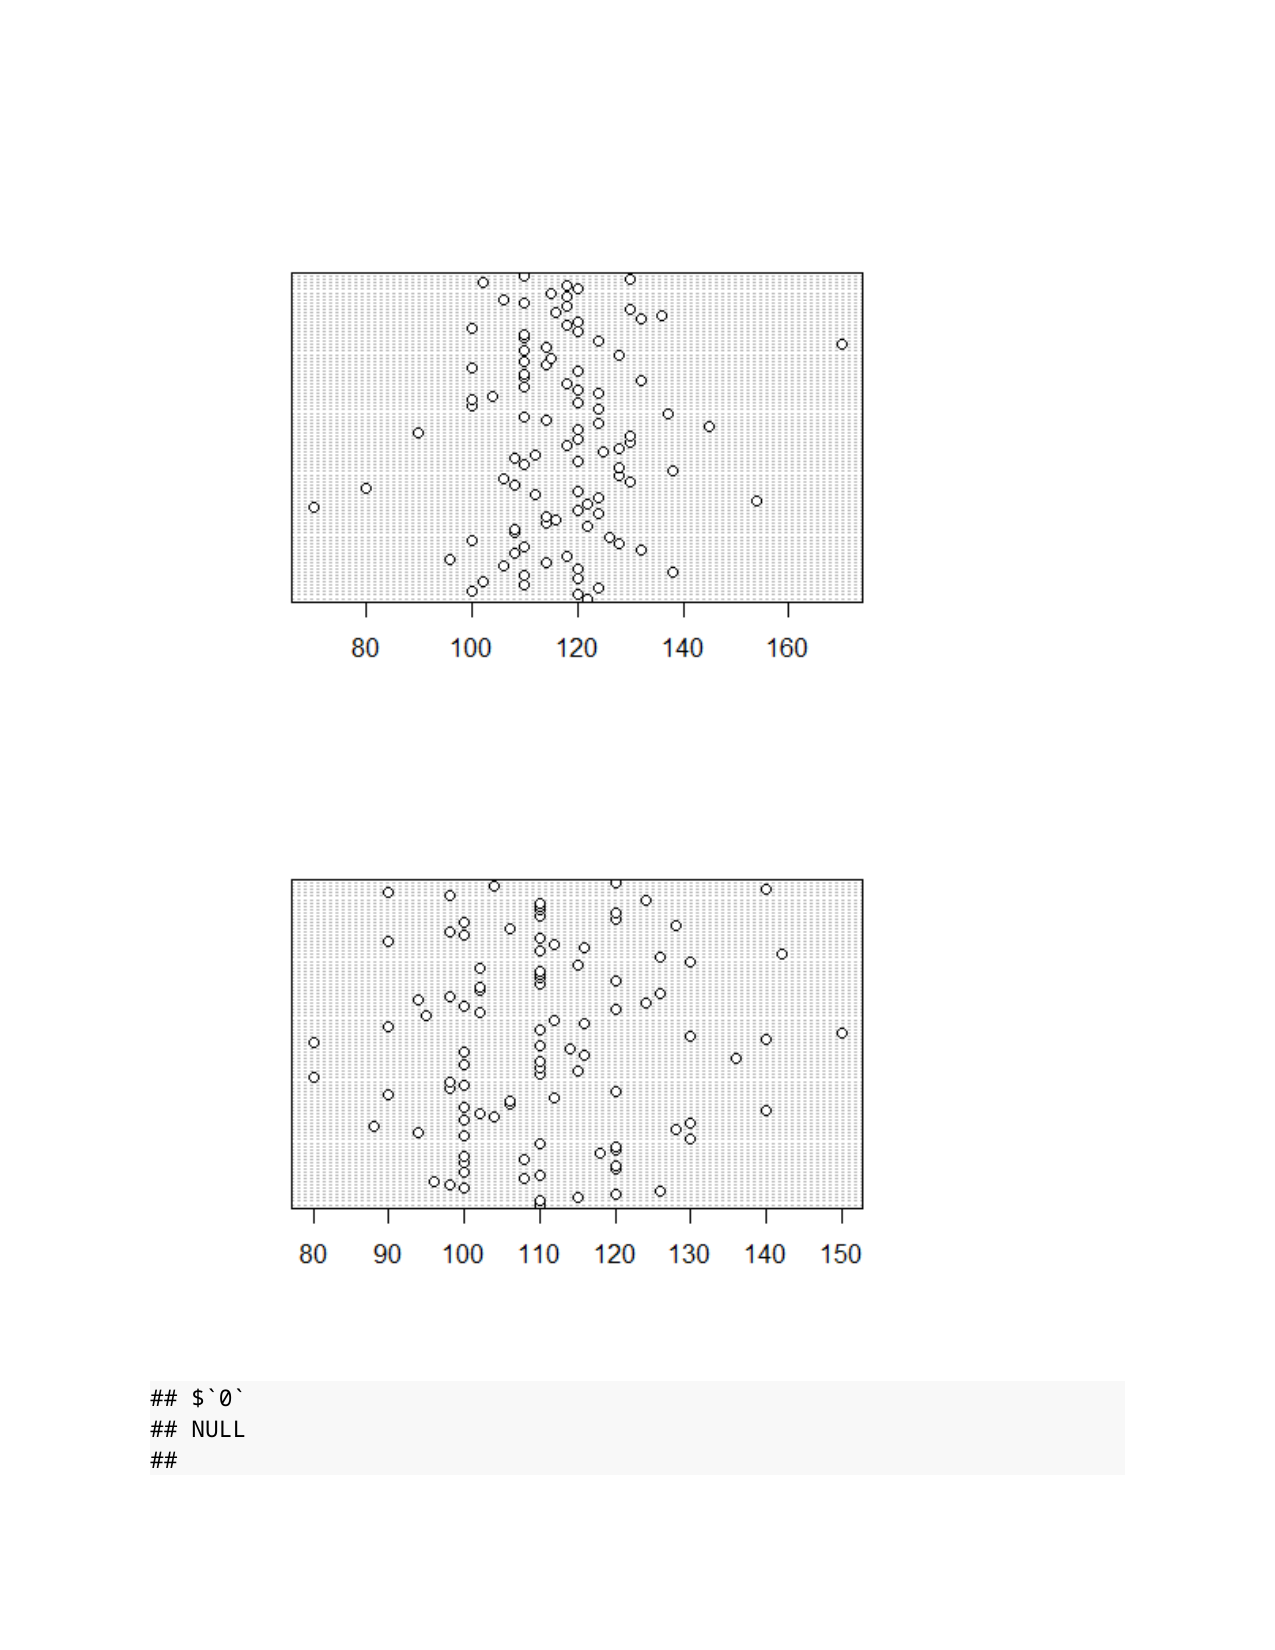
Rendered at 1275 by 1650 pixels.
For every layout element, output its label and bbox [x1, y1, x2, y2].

picture [168, 150, 927, 1363]
text [150, 1381, 1125, 1475]
